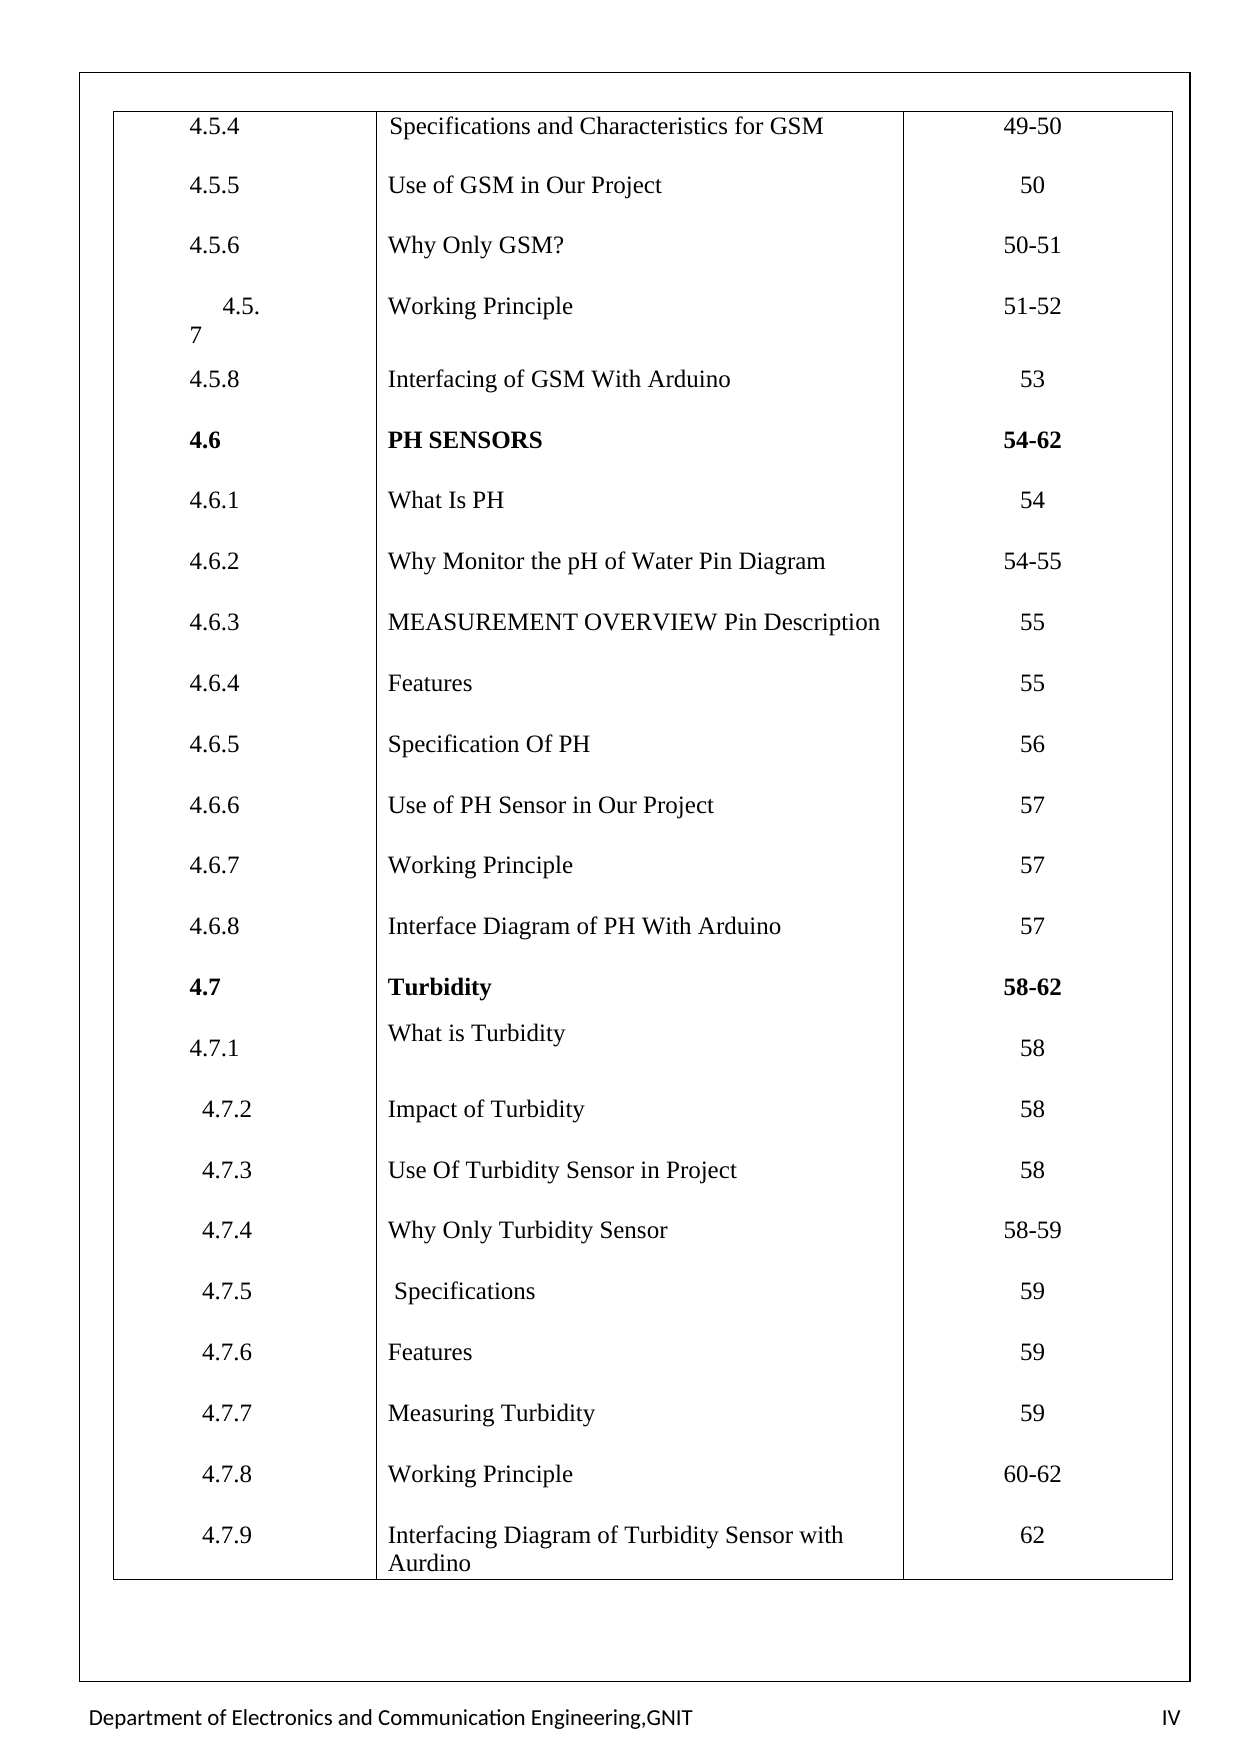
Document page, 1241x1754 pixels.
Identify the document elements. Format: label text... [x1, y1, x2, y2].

table_cell What Is PH [377, 471, 903, 531]
table_cell 58-62 [904, 957, 1172, 1018]
table_cell Use Of Turbidity Sensor in Project [377, 1140, 903, 1201]
table_cell 4.7.3 [114, 1140, 376, 1201]
table_cell 54 [904, 471, 1172, 531]
table_cell 55 [904, 592, 1172, 653]
table_cell 4.5.7 [114, 277, 376, 349]
table_cell 4.7.5 [114, 1261, 376, 1322]
table_cell 4.5.6 [114, 216, 376, 277]
table_cell 59 [904, 1383, 1172, 1444]
table_cell 4.5.8 [114, 349, 376, 410]
table_cell Use of PH Sensor in Our Project [377, 775, 903, 836]
table_cell 4.6.2 [114, 531, 376, 592]
table_cell 58-59 [904, 1201, 1172, 1261]
table_cell 4.6.3 [114, 592, 376, 653]
table_cell 4.7.7 [114, 1383, 376, 1444]
table_cell Turbidity [377, 957, 903, 1018]
table_cell Why Only Turbidity Sensor [377, 1201, 903, 1261]
table_cell 4.6.8 [114, 896, 376, 957]
table_cell 58 [904, 1018, 1172, 1079]
table_cell 4.7.6 [114, 1322, 376, 1383]
table_cell PH SENSORS [377, 410, 903, 471]
table_header 49-50 [904, 112, 1172, 156]
table_cell 4.7.1 [114, 1018, 376, 1079]
table_cell Measuring Turbidity [377, 1383, 903, 1444]
table_cell 50 [904, 156, 1172, 216]
table_cell Specification Of PH [377, 714, 903, 775]
table_cell 4.6.5 [114, 714, 376, 775]
table_header 4.5.4 [114, 112, 376, 156]
table_cell 4.6.7 [114, 836, 376, 896]
table_cell Use of GSM in Our Project [377, 156, 903, 216]
table_cell 4.6.1 [114, 471, 376, 531]
table_cell Working Principle [377, 1444, 903, 1505]
table_cell 4.7.4 [114, 1201, 376, 1261]
table_cell 4.6.4 [114, 653, 376, 714]
table_cell Why Only GSM? [377, 216, 903, 277]
table_cell 55 [904, 653, 1172, 714]
table_cell Interface Diagram of PH With Arduino [377, 896, 903, 957]
table_cell 4.6 [114, 410, 376, 471]
table_header Specifications and Characteristics for GSM [377, 112, 903, 156]
table_cell 4.5.5 [114, 156, 376, 216]
table_cell Impact of Turbidity [377, 1079, 903, 1140]
table_cell 51-52 [904, 277, 1172, 349]
table_cell 4.7.9 [114, 1505, 376, 1579]
table_cell Working Principle [377, 836, 903, 896]
table_cell 57 [904, 775, 1172, 836]
table_cell 50-51 [904, 216, 1172, 277]
table_cell What is Turbidity [377, 1018, 903, 1079]
table_cell Interfacing Diagram of Turbidity Sensor with Aurdino [377, 1505, 903, 1579]
table_cell 4.7.8 [114, 1444, 376, 1505]
table_cell Features [377, 653, 903, 714]
table_cell 4.7 [114, 957, 376, 1018]
table_cell 4.6.6 [114, 775, 376, 836]
table_cell Specifications [377, 1261, 903, 1322]
table_cell Why Monitor the pH of Water Pin Diagram [377, 531, 903, 592]
table_cell Features [377, 1322, 903, 1383]
table_cell 54-62 [904, 410, 1172, 471]
table_cell 62 [904, 1505, 1172, 1579]
table_cell Working Principle [377, 277, 903, 349]
table_cell 58 [904, 1140, 1172, 1201]
table_cell 59 [904, 1322, 1172, 1383]
table_cell 57 [904, 896, 1172, 957]
table_cell 56 [904, 714, 1172, 775]
table_cell 54-55 [904, 531, 1172, 592]
table_cell 58 [904, 1079, 1172, 1140]
table_cell MEASUREMENT OVERVIEW Pin Description [377, 592, 903, 653]
table_cell 4.7.2 [114, 1079, 376, 1140]
table_cell Interfacing of GSM With Arduino [377, 349, 903, 410]
table_cell 59 [904, 1261, 1172, 1322]
table_cell 53 [904, 349, 1172, 410]
table_cell 60-62 [904, 1444, 1172, 1505]
table_cell 57 [904, 836, 1172, 896]
